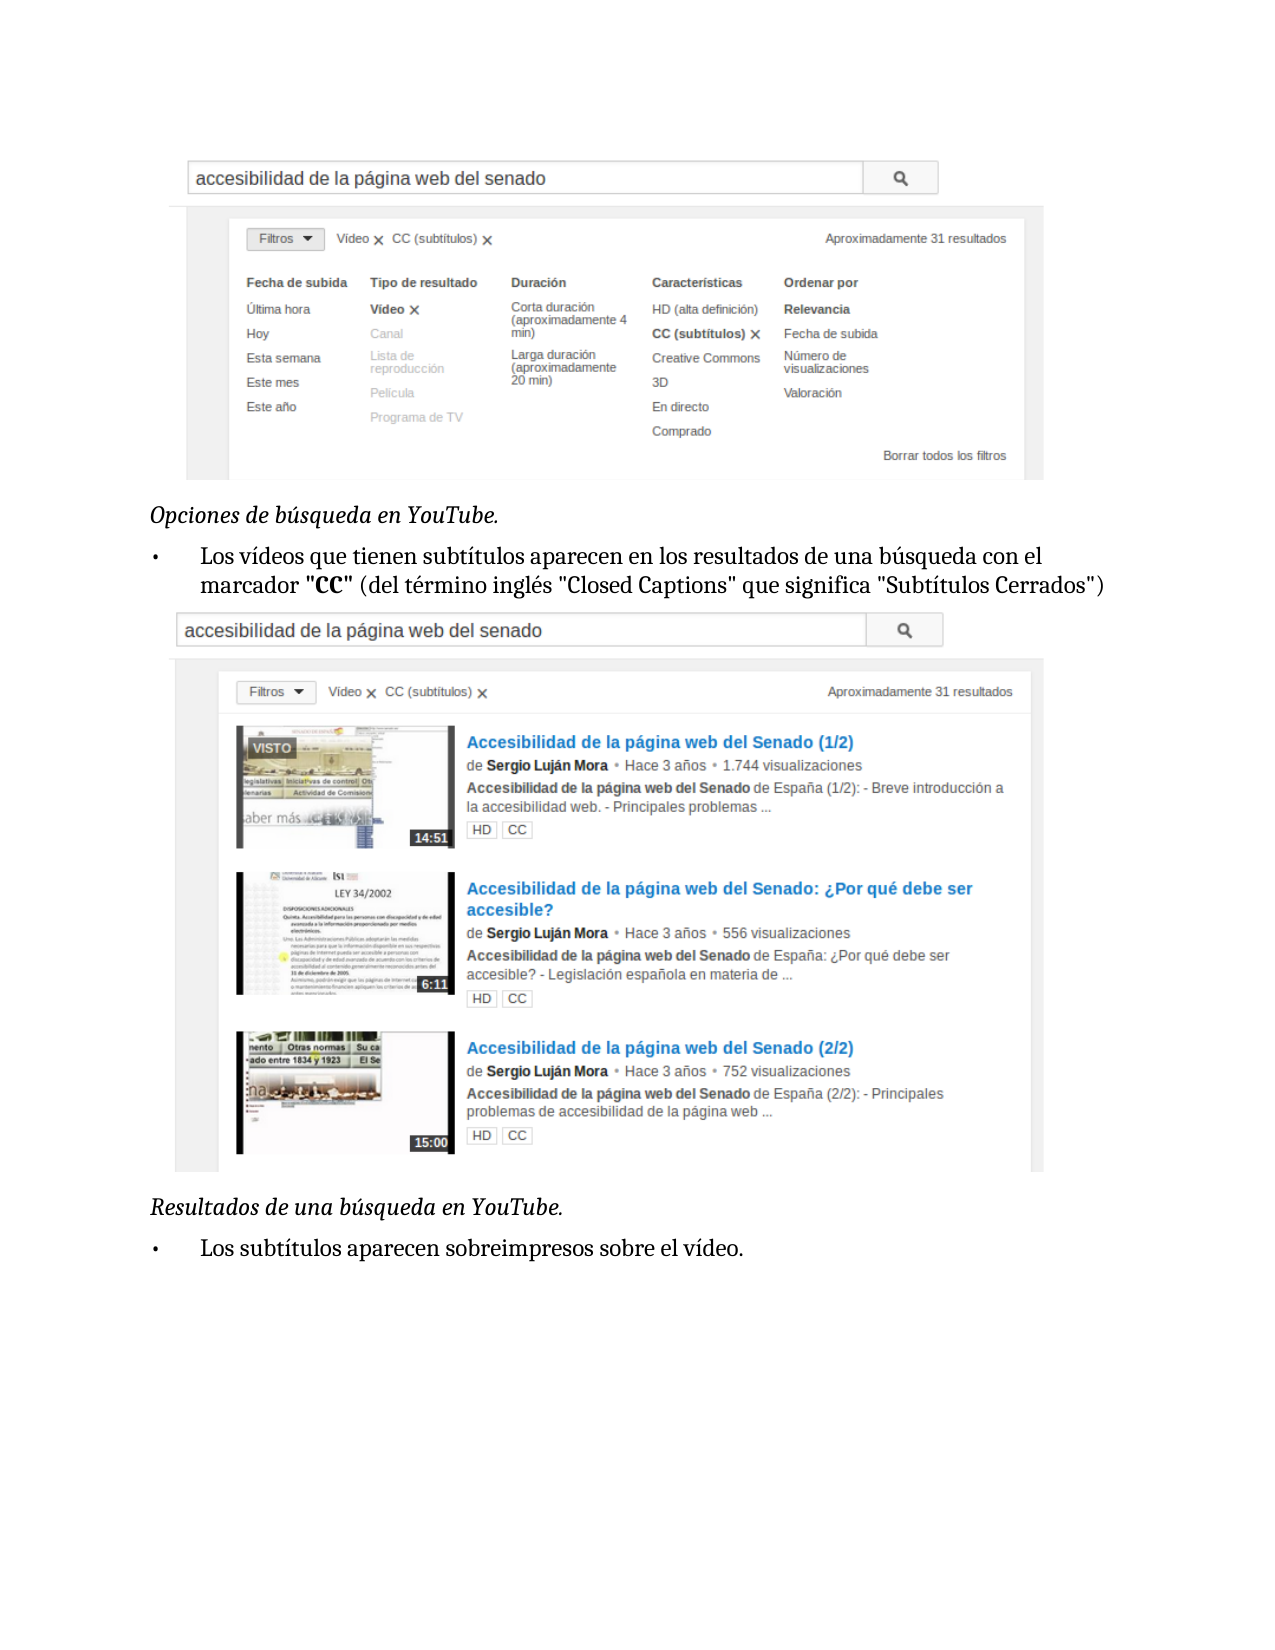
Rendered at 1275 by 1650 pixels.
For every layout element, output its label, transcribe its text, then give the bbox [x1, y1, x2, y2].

list Los vídeos que tienen subtítulos aparecen en los resultados de una búsqueda con el marcador "CC" (del término inglés "Closed Captions" que significa "Subtítulos Cerrados") [150, 542, 1125, 600]
picture [168, 603, 1044, 1172]
list Los subtítulos aparecen sobreimpresos sobre el vídeo. [150, 1234, 1125, 1263]
text Resultados de una búsqueda en YouTube. [150, 1193, 1125, 1221]
text Opciones de búsqueda en YouTube. [150, 501, 1125, 530]
picture [168, 150, 1044, 480]
